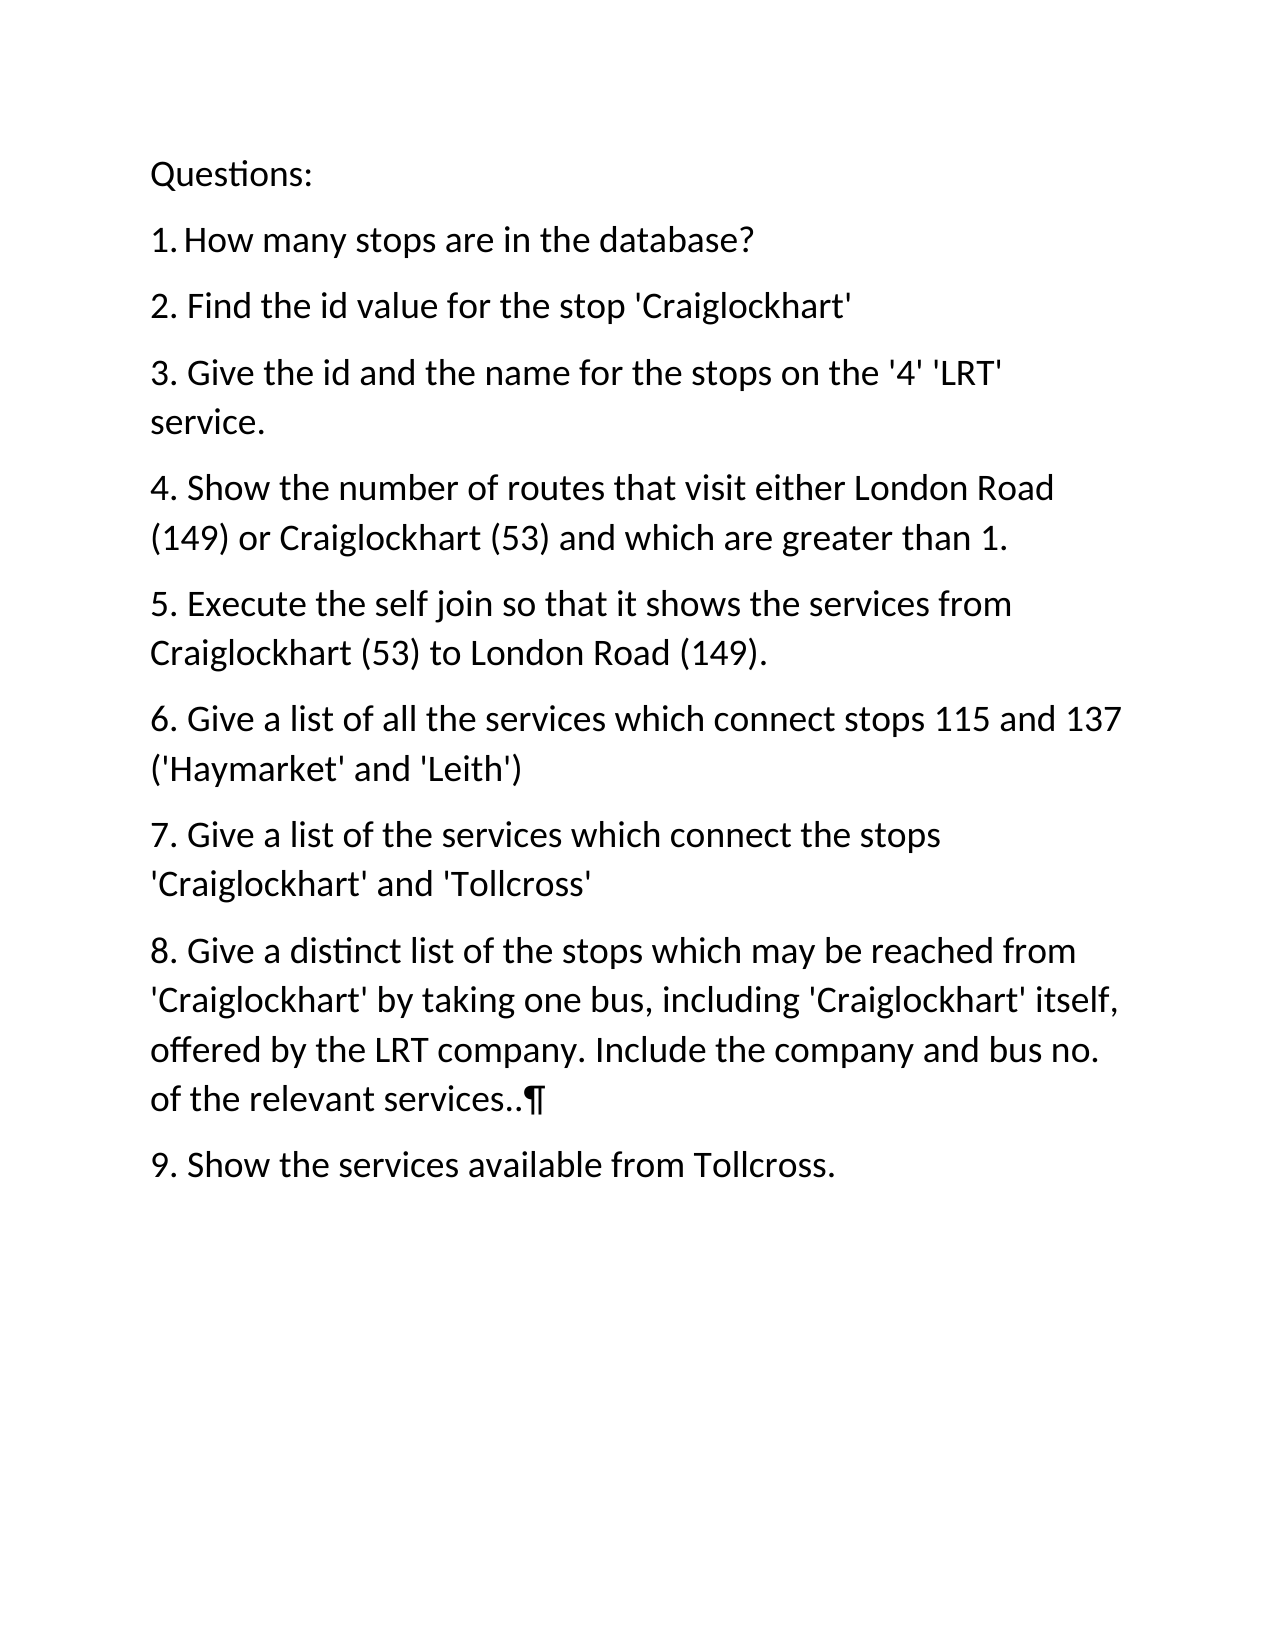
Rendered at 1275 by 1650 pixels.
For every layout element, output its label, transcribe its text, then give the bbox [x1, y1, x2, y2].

text 1. How many stops are in the database? [150, 216, 1125, 262]
text 8. Give a distinct list of the stops which may be reached from 'Craiglockhart' by taking one bus, including 'Craiglockhart' itself, offered by the LRT company. Include the company and bus no. of the relevant services..¶ [150, 927, 1125, 1121]
text 9. Show the services available from Tollcross. [150, 1141, 1125, 1187]
text 3. Give the id and the name for the stops on the '4' 'LRT' service. [150, 348, 1125, 444]
text 2. Find the id value for the stop 'Craiglockhart' [150, 282, 1125, 328]
text Questions: [150, 150, 1125, 196]
text 6. Give a list of all the services which connect stops 115 and 137 ('Haymarket' and 'Leith') [150, 695, 1125, 791]
text 7. Give a list of the services which connect the stops 'Craiglockhart' and 'Tollcross' [150, 811, 1125, 906]
text 4. Show the number of routes that visit either London Road (149) or Craiglockhart (53) and which are greater than 1. [150, 464, 1125, 559]
text 5. Execute the self join so that it shows the services from Craiglockhart (53) to London Road (149). [150, 580, 1125, 675]
